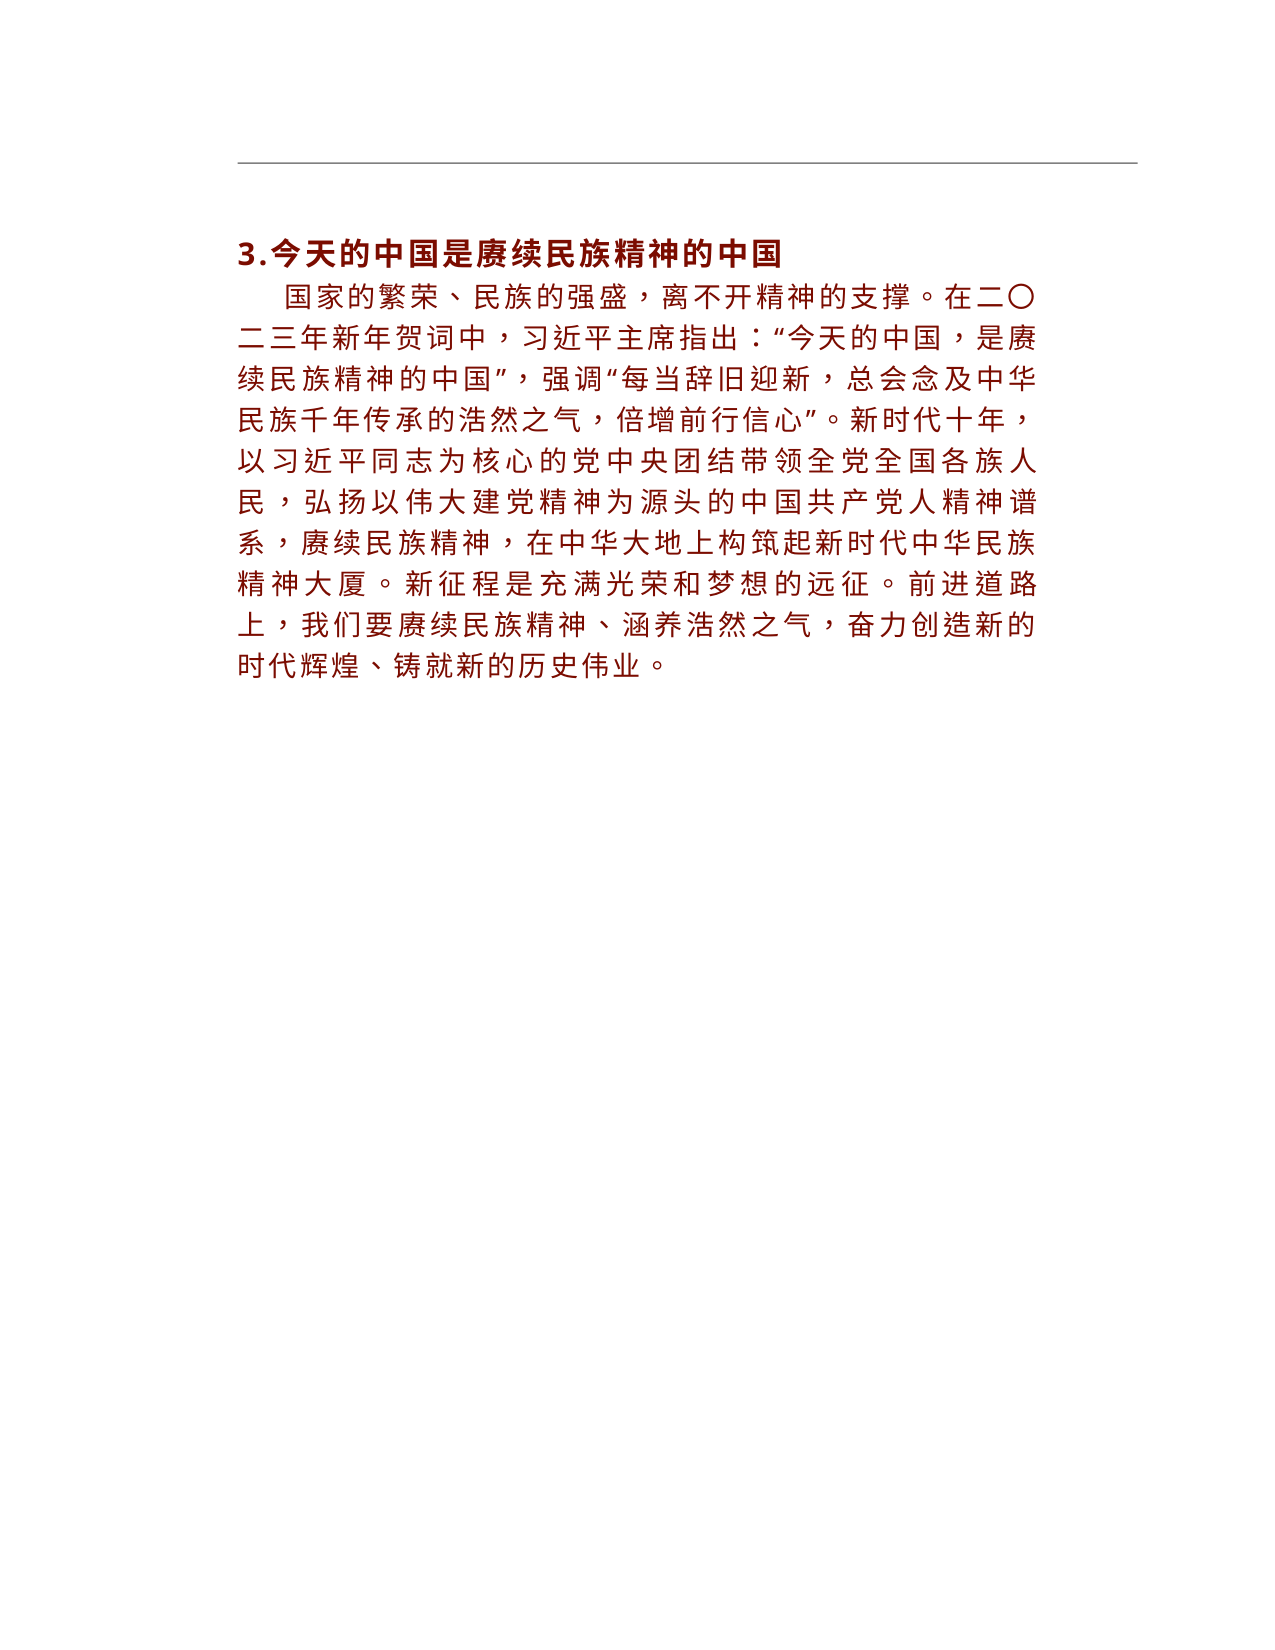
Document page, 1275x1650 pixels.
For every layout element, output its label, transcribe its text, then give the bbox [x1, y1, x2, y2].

text 国家的繁荣、民族的强盛，离不开精神的支撑。在二〇二三年新年贺词中，习近平主席指出：“今天的中国，是赓续民族精神的中国”，强调“每当辞旧迎新，总会念及中华民族千年传承的浩然之气，倍增前行信心”。新时代十年，以习近平同志为核心的党中央团结带领全党全国各族人民，弘扬以伟大建党精神为源头的中国共产党人精神谱系，赓续民族精神，在中华大地上构筑起新时代中华民族精神大厦。新征程是充满光荣和梦想的远征。前进道路上，我们要赓续民族精神、涵养浩然之气，奋力创造新的时代辉煌、铸就新的历史伟业。 [237, 275, 1037, 685]
text 3.今天的中国是赓续民族精神的中国 [237, 232, 1037, 275]
